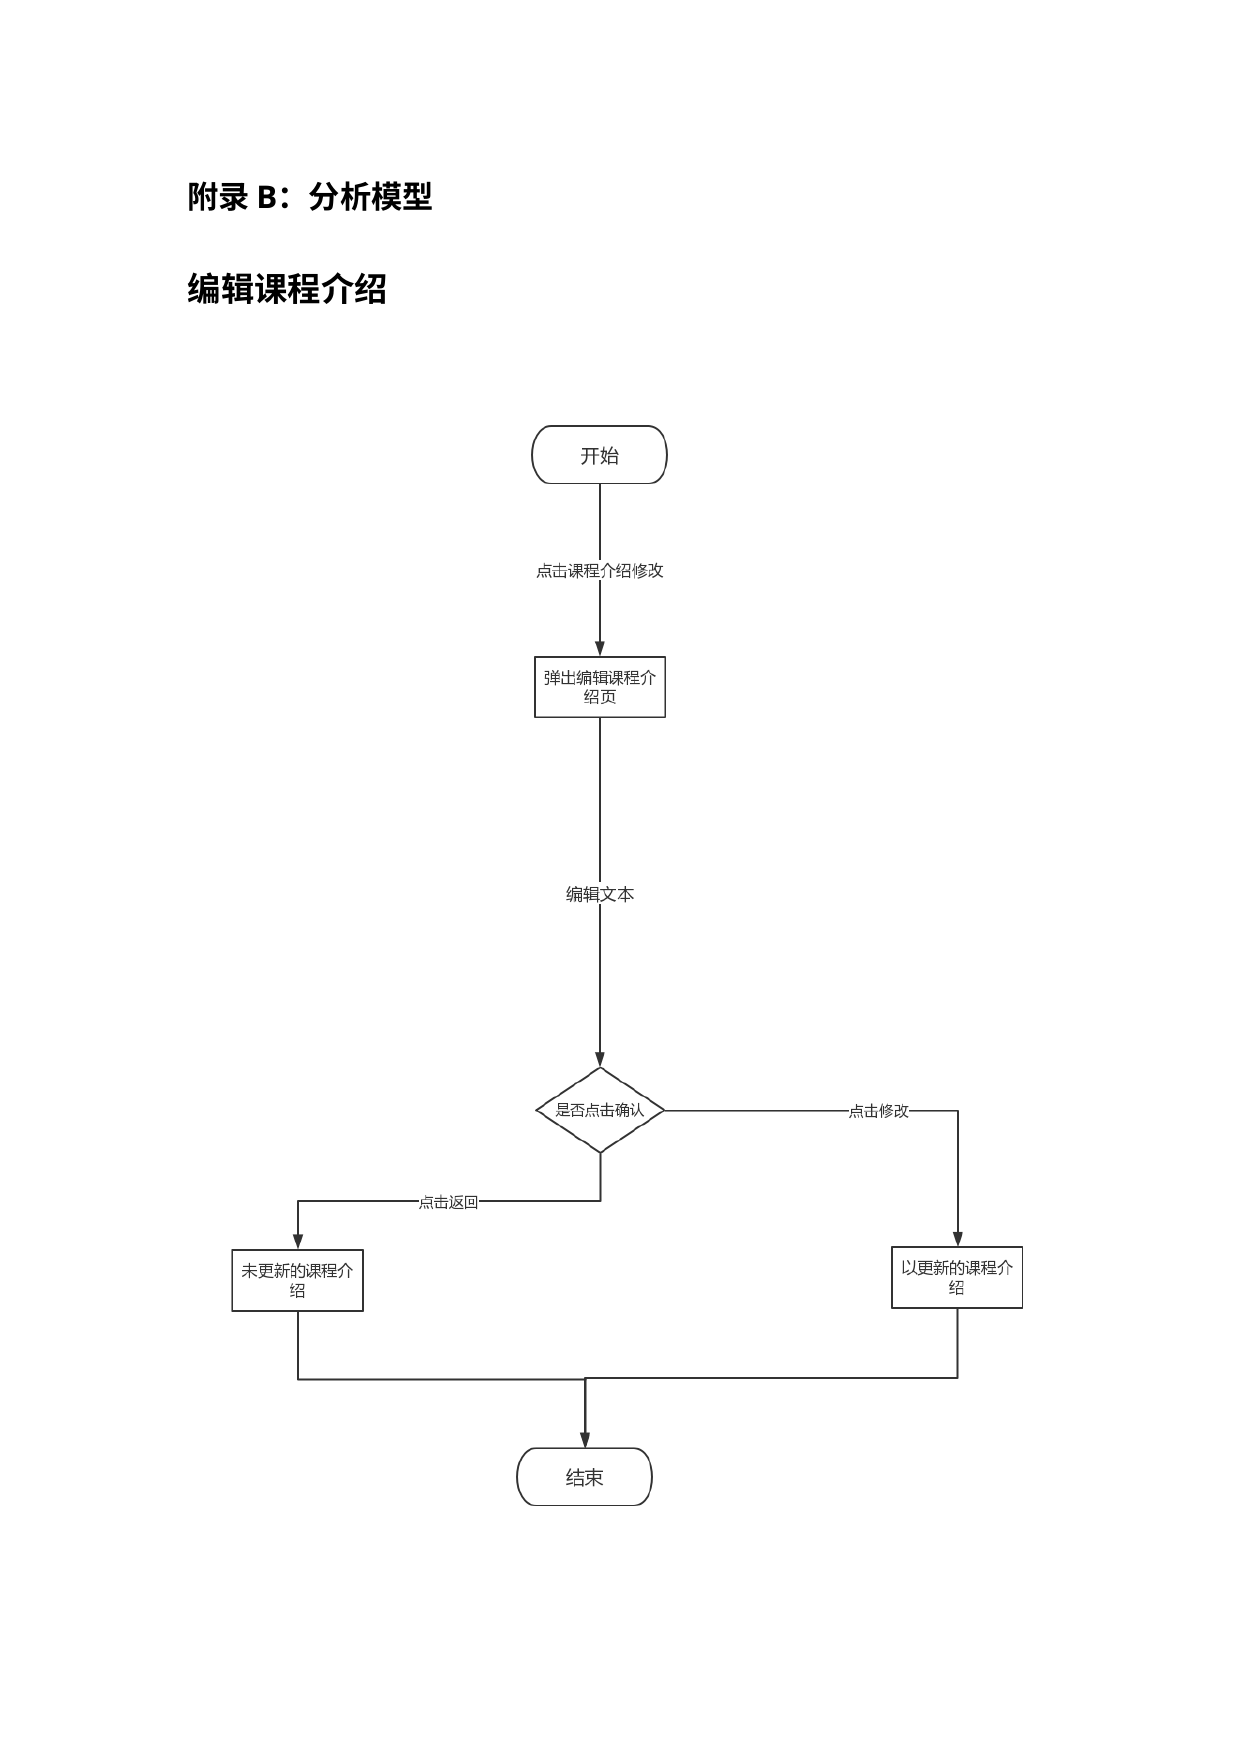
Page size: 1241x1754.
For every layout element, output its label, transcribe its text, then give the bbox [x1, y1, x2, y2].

picture [187, 381, 1052, 1535]
subtitle 编辑课程介绍 [187, 254, 1053, 319]
list 附录B：分析模型 [187, 162, 1053, 227]
